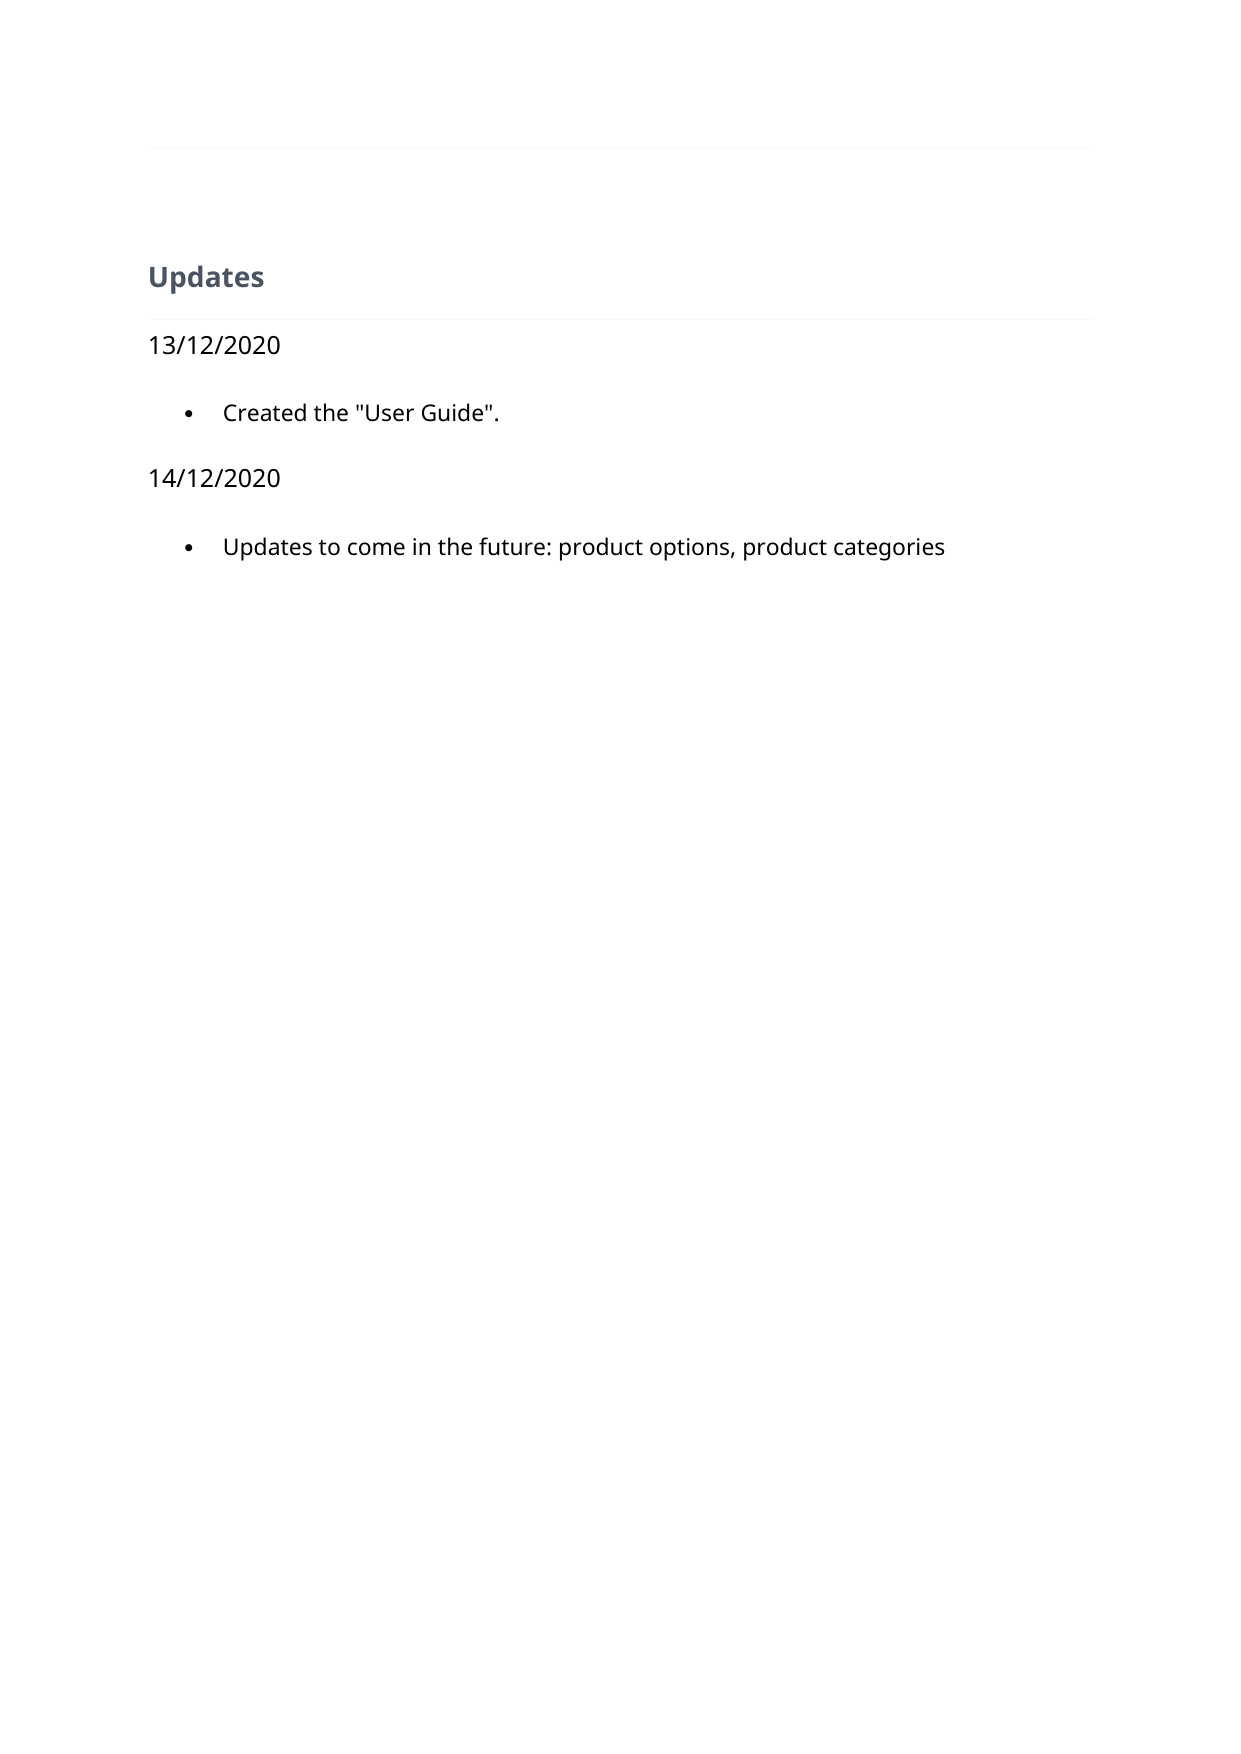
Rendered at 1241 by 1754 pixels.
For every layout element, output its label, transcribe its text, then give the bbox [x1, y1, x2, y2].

list Created the "User Guide". [185, 391, 1093, 428]
subtitle 13/12/2020 [148, 324, 1093, 362]
subtitle Updates [148, 233, 1093, 319]
list Updates to come in the future: product options, product categories [185, 524, 1093, 562]
subtitle 14/12/2020 [148, 458, 1093, 495]
